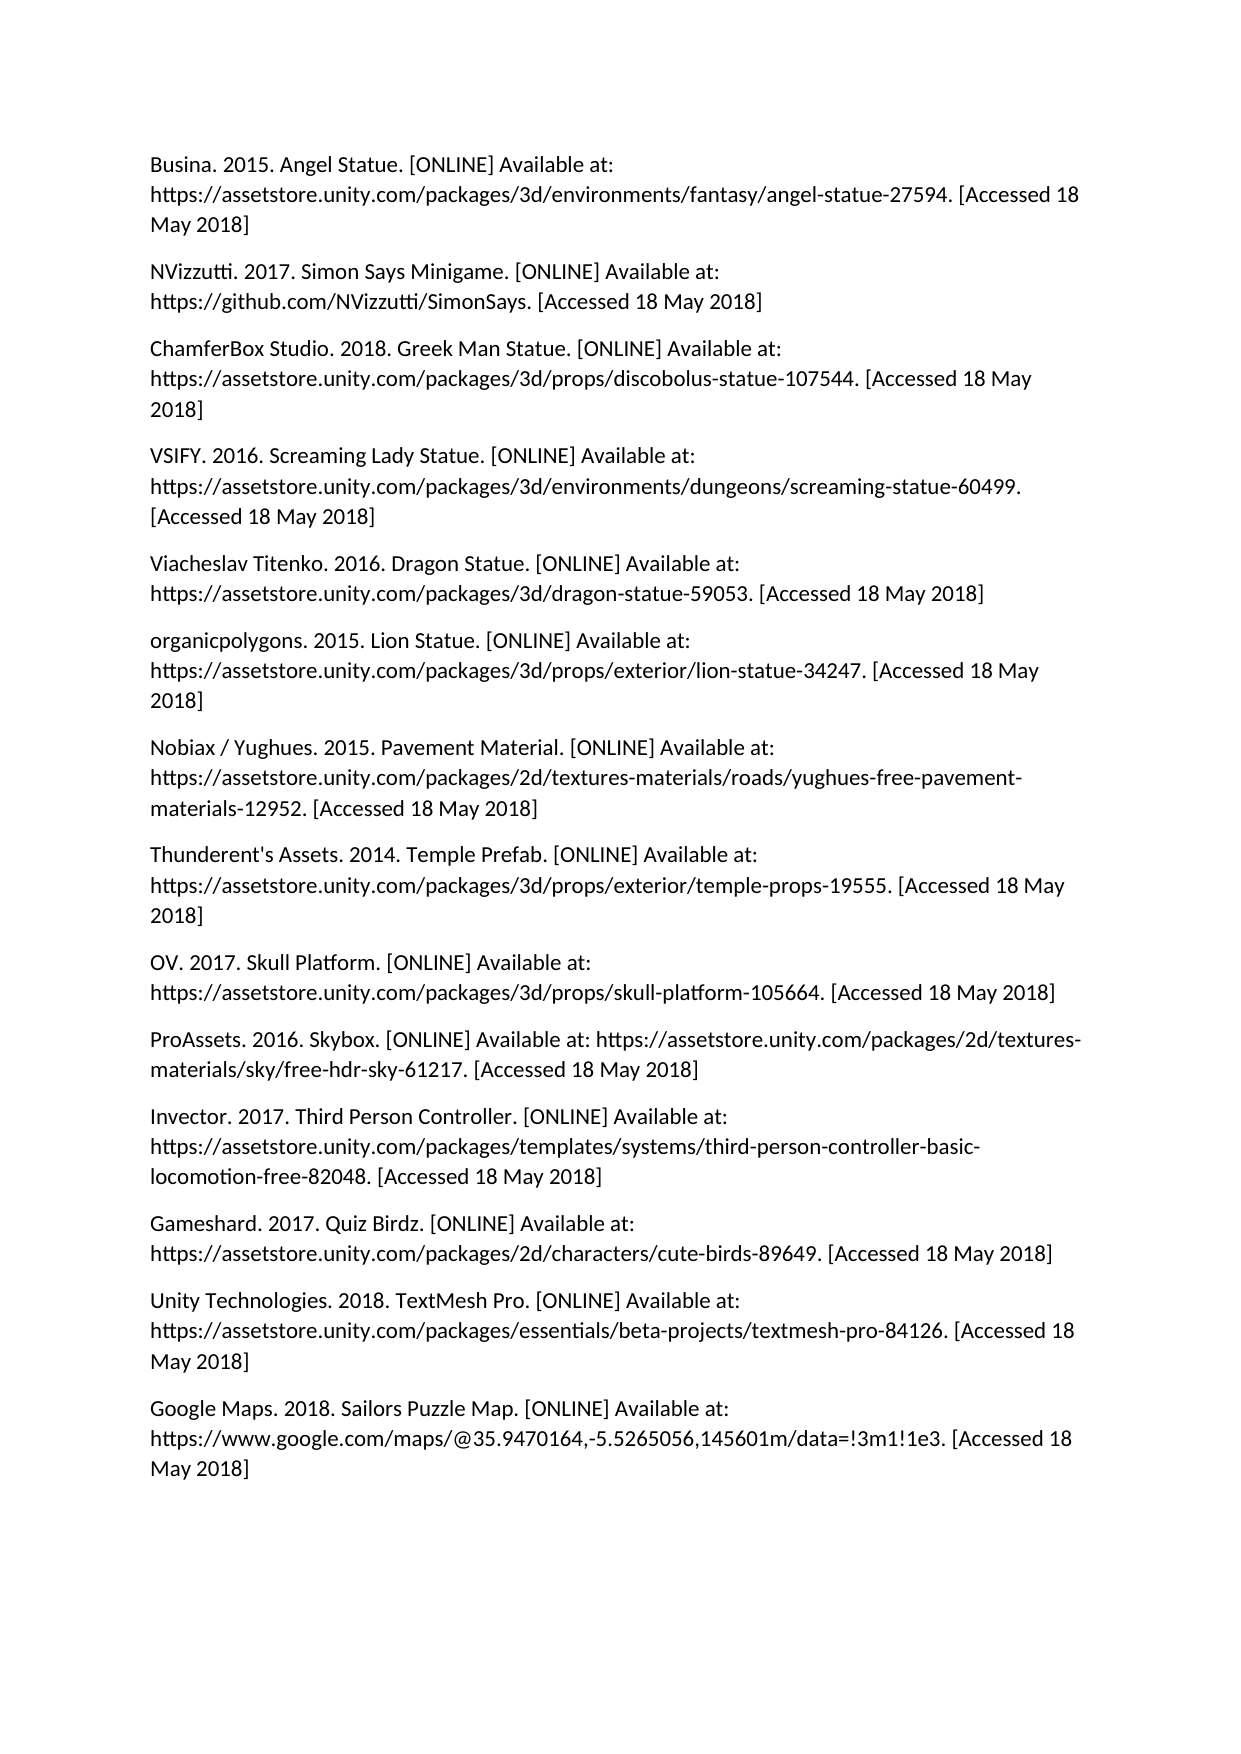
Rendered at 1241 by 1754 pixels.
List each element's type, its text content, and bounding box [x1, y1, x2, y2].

text VSIFY. 2016. Screaming Lady Statue. [ONLINE] Available at: https://assetstore.unity.com/packages/3d/environments/dungeons/screaming-statue-60499. [Accessed 18 May 2018] [150, 442, 1090, 530]
text Invector. 2017. Third Person Controller. [ONLINE] Available at: https://assetstore.unity.com/packages/templates/systems/third-person-controller-basic-locomotion-free-82048. [Accessed 18 May 2018] [150, 1102, 1090, 1191]
text ProAssets. 2016. Skybox. [ONLINE] Available at: https://assetstore.unity.com/packages/2d/textures-materials/sky/free-hdr-sky-61217. [Accessed 18 May 2018] [150, 1025, 1090, 1083]
text NVizzutti. 2017. Simon Says Minigame. [ONLINE] Available at: https://github.com/NVizzutti/SimonSays. [Accessed 18 May 2018] [150, 257, 1090, 316]
text Busina. 2015. Angel Statue. [ONLINE] Available at: https://assetstore.unity.com/packages/3d/environments/fantasy/angel-statue-27594. [Accessed 18 May 2018] [150, 150, 1090, 238]
text ChamferBox Studio. 2018. Greek Man Statue. [ONLINE] Available at: https://assetstore.unity.com/packages/3d/props/discobolus-statue-107544. [Accessed 18 May 2018] [150, 334, 1090, 423]
text Thunderent's Assets. 2014. Temple Prefab. [ONLINE] Available at: https://assetstore.unity.com/packages/3d/props/exterior/temple-props-19555. [Accessed 18 May 2018] [150, 841, 1090, 929]
text Viacheslav Titenko. 2016. Dragon Statue. [ONLINE] Available at: https://assetstore.unity.com/packages/3d/dragon-statue-59053. [Accessed 18 May 2018] [150, 549, 1090, 607]
text Gameshard. 2017. Quiz Birdz. [ONLINE] Available at: https://assetstore.unity.com/packages/2d/characters/cute-birds-89649. [Accessed 18 May 2018] [150, 1209, 1090, 1268]
text organicpolygons. 2015. Lion Statue. [ONLINE] Available at: https://assetstore.unity.com/packages/3d/props/exterior/lion-statue-34247. [Accessed 18 May 2018] [150, 626, 1090, 714]
text Nobiax / Yughues. 2015. Pavement Material. [ONLINE] Available at: https://assetstore.unity.com/packages/2d/textures-materials/roads/yughues-free-pavement-materials-12952. [Accessed 18 May 2018] [150, 733, 1090, 822]
text Unity Technologies. 2018. TextMesh Pro. [ONLINE] Available at: https://assetstore.unity.com/packages/essentials/beta-projects/textmesh-pro-84126. [Accessed 18 May 2018] [150, 1286, 1090, 1375]
text Google Maps. 2018. Sailors Puzzle Map. [ONLINE] Available at: https://www.google.com/maps/@35.9470164,-5.5265056,145601m/data=!3m1!1e3. [Accessed 18 May 2018] [150, 1394, 1090, 1482]
text OV. 2017. Skull Platform. [ONLINE] Available at: https://assetstore.unity.com/packages/3d/props/skull-platform-105664. [Accessed 18 May 2018] [150, 948, 1090, 1006]
